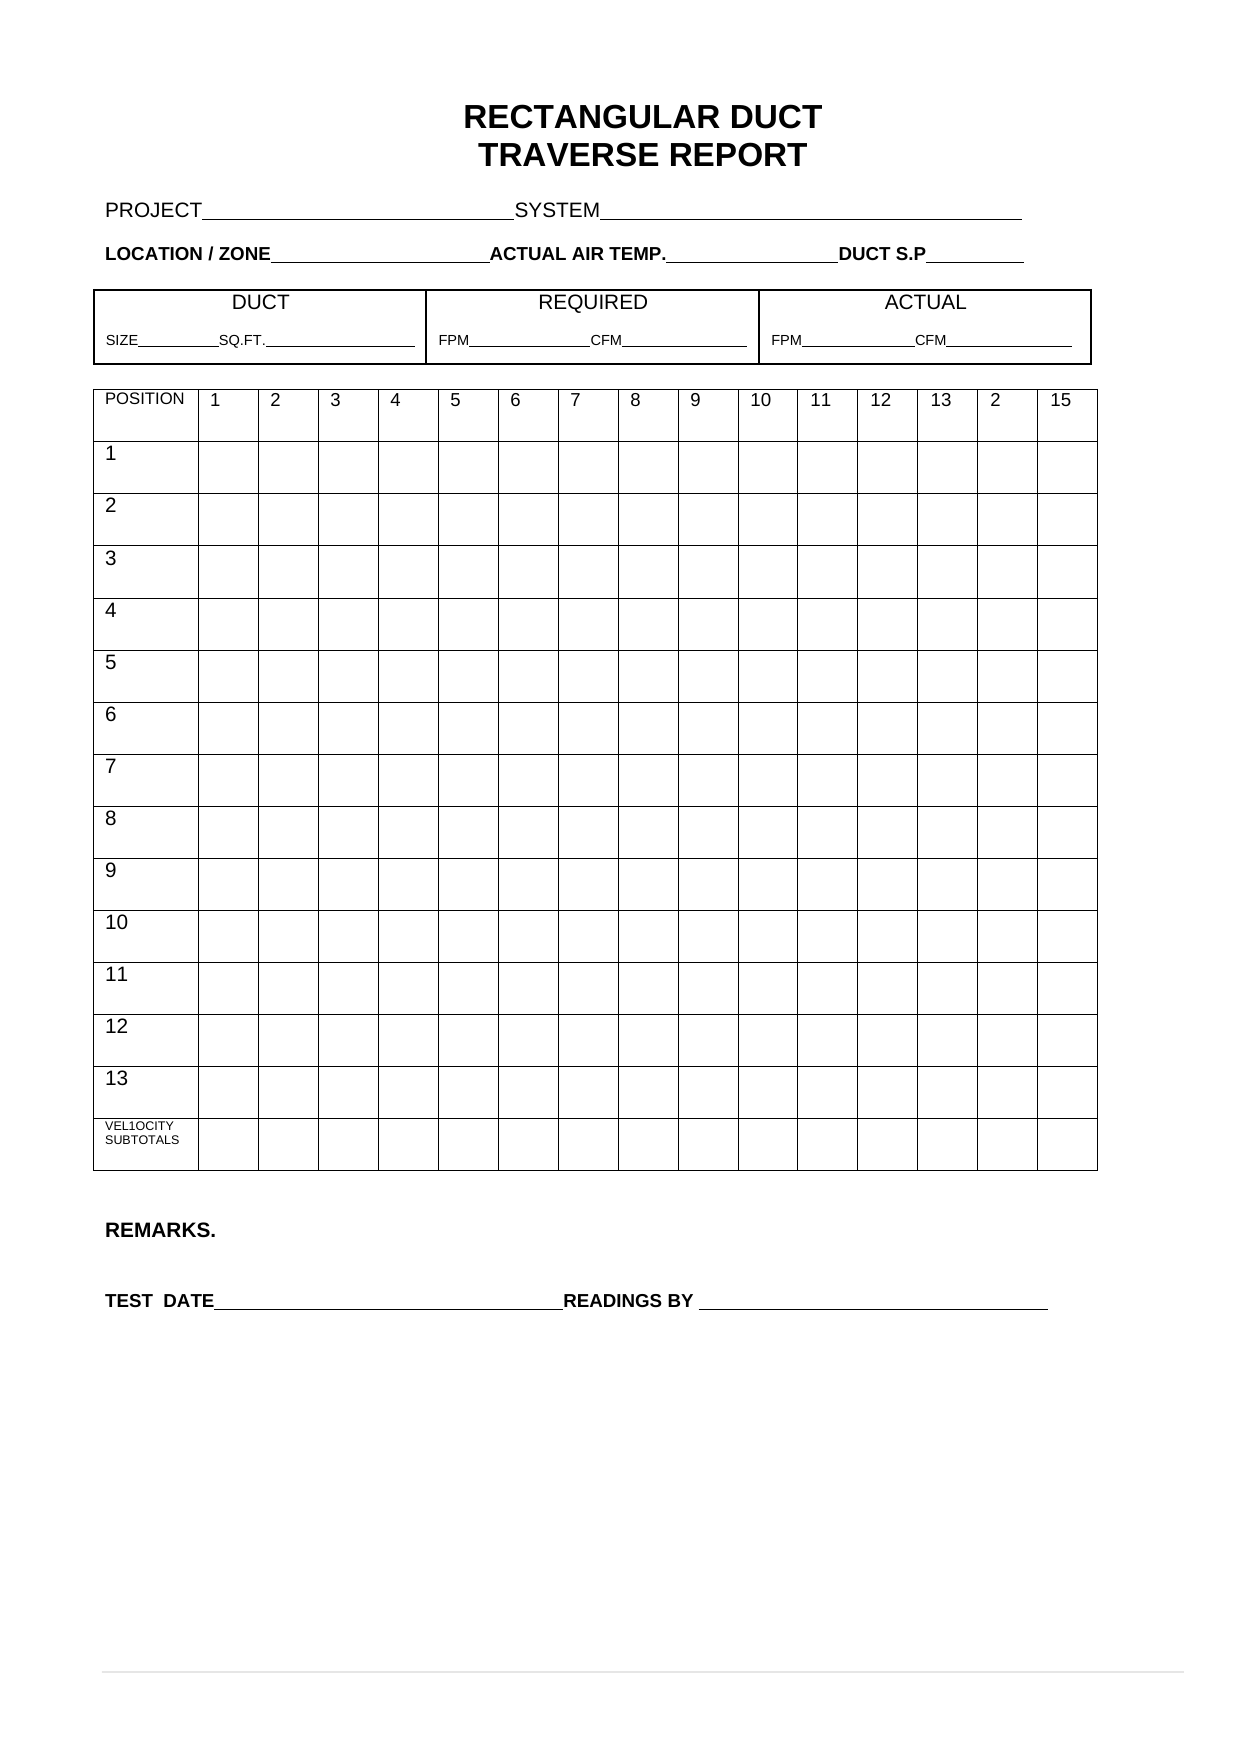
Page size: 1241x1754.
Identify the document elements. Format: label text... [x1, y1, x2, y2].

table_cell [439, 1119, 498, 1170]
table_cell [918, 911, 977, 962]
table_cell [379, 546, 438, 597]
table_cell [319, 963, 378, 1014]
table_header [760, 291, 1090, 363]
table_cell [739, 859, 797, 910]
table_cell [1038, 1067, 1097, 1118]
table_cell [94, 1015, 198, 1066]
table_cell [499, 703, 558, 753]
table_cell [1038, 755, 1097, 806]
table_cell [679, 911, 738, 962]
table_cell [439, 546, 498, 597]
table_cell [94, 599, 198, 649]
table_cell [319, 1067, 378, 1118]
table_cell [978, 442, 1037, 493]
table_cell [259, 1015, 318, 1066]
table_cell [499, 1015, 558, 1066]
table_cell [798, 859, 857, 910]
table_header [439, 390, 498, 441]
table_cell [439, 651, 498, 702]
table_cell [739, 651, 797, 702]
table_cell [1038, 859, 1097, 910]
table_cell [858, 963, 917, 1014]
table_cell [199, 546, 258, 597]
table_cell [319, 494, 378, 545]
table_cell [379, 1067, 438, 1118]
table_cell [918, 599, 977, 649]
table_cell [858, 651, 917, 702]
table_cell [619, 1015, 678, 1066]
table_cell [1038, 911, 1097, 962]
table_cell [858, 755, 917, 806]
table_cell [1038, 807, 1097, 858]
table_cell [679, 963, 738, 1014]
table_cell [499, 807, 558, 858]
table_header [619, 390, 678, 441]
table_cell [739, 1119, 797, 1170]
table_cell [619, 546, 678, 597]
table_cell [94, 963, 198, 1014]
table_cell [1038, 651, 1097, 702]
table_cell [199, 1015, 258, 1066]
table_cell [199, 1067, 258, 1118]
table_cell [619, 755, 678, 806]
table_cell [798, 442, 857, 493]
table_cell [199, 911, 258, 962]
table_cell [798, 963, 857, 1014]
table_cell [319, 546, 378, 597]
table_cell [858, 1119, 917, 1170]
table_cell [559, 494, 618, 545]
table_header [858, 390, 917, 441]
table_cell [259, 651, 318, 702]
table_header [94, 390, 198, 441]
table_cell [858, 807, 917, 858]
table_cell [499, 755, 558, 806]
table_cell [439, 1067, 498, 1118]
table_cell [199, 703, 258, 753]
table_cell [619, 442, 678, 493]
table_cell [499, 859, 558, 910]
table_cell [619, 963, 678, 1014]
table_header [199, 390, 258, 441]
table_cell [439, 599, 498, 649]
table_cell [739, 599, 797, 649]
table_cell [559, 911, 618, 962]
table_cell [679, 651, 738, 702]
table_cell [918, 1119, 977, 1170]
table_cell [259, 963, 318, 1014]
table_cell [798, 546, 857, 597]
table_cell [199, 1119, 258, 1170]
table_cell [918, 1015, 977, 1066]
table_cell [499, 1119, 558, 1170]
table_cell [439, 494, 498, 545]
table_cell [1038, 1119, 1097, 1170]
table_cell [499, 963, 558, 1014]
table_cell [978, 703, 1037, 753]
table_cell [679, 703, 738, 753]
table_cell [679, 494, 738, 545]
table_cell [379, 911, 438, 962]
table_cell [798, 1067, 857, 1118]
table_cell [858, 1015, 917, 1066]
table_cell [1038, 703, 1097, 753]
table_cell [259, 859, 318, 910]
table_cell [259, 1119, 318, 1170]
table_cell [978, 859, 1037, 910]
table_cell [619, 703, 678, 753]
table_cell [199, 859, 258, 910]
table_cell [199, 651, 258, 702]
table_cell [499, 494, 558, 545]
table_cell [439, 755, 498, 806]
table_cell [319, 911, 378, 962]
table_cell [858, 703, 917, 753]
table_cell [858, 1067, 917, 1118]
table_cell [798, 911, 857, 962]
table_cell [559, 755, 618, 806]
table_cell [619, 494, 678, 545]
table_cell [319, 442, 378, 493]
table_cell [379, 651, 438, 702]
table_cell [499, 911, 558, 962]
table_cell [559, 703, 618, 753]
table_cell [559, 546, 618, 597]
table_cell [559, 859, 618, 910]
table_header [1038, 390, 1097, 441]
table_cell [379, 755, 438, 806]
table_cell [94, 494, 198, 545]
subtitle RECTANGULAR DUCT TRAVERSE REPORT [461, 97, 824, 174]
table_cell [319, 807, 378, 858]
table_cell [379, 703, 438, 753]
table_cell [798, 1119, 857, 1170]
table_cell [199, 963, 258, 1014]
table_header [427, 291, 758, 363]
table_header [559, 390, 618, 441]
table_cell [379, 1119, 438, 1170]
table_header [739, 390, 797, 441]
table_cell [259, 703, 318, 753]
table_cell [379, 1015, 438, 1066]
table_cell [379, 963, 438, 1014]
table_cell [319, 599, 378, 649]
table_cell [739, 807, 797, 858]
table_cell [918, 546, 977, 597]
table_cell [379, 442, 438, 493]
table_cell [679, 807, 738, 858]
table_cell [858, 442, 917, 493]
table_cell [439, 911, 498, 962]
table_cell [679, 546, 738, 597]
text TEST DATE READINGS BY [105, 1290, 1219, 1312]
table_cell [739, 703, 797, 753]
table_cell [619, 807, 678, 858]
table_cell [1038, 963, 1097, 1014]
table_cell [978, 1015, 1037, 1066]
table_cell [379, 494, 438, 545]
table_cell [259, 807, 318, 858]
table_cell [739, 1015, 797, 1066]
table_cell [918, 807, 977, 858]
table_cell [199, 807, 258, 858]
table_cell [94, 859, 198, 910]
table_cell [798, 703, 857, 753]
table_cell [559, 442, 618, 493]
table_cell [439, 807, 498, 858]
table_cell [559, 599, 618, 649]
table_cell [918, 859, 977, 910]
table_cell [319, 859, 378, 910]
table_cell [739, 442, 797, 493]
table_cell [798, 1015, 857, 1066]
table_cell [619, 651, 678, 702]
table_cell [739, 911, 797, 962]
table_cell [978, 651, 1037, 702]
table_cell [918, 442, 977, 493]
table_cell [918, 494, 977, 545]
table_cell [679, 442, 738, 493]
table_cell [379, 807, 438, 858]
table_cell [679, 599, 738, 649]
subtitle REMARKS. [105, 1218, 1219, 1242]
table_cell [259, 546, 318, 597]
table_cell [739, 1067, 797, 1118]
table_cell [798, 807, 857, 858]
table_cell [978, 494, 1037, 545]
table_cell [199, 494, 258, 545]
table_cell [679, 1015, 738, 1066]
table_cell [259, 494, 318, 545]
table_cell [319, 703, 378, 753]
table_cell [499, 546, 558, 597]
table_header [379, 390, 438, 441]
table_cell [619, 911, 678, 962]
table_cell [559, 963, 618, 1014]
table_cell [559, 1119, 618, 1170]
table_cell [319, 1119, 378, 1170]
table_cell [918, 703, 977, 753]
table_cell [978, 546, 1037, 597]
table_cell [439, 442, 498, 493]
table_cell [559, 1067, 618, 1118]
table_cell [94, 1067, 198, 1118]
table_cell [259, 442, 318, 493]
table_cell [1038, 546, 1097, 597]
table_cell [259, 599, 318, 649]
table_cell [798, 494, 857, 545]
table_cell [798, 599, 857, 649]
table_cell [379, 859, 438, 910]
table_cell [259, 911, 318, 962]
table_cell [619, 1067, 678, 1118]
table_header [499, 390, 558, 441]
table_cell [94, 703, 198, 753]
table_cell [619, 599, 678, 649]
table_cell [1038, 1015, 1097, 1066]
text LOCATION / ZONE ACTUAL AIR TEMP. DUCT S.P [105, 243, 1219, 265]
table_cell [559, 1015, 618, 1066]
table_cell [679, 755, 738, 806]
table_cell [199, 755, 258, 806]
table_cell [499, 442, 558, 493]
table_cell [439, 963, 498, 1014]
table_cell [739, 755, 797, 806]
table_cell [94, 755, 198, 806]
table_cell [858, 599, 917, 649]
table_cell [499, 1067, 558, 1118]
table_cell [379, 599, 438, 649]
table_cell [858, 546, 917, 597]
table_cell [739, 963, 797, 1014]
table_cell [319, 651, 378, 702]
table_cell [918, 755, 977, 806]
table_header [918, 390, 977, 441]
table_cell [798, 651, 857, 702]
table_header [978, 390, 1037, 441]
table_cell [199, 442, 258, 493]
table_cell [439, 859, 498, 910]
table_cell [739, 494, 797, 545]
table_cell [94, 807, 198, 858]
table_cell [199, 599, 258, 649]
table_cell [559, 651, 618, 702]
text PROJECT SYSTEM [105, 198, 1219, 222]
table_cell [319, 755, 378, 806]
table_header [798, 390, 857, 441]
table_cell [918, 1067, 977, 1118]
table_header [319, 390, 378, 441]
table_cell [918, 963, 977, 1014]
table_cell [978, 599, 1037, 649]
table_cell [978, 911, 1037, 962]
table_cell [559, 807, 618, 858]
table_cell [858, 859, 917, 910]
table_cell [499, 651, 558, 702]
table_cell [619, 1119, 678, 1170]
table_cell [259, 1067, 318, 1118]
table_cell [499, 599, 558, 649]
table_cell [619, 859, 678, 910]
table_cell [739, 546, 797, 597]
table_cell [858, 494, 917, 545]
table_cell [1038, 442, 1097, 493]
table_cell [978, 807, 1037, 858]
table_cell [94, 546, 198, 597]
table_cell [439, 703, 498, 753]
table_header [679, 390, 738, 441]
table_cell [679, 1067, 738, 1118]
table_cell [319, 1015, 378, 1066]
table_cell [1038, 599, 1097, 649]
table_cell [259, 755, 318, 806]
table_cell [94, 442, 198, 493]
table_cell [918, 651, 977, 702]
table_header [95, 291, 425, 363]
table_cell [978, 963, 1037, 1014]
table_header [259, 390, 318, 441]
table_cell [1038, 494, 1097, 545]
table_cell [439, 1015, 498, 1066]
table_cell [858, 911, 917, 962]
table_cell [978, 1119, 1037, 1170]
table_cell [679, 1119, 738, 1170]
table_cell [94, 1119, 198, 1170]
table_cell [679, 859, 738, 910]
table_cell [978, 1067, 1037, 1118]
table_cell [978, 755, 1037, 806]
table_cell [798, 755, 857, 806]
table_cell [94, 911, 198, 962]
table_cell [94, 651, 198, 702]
